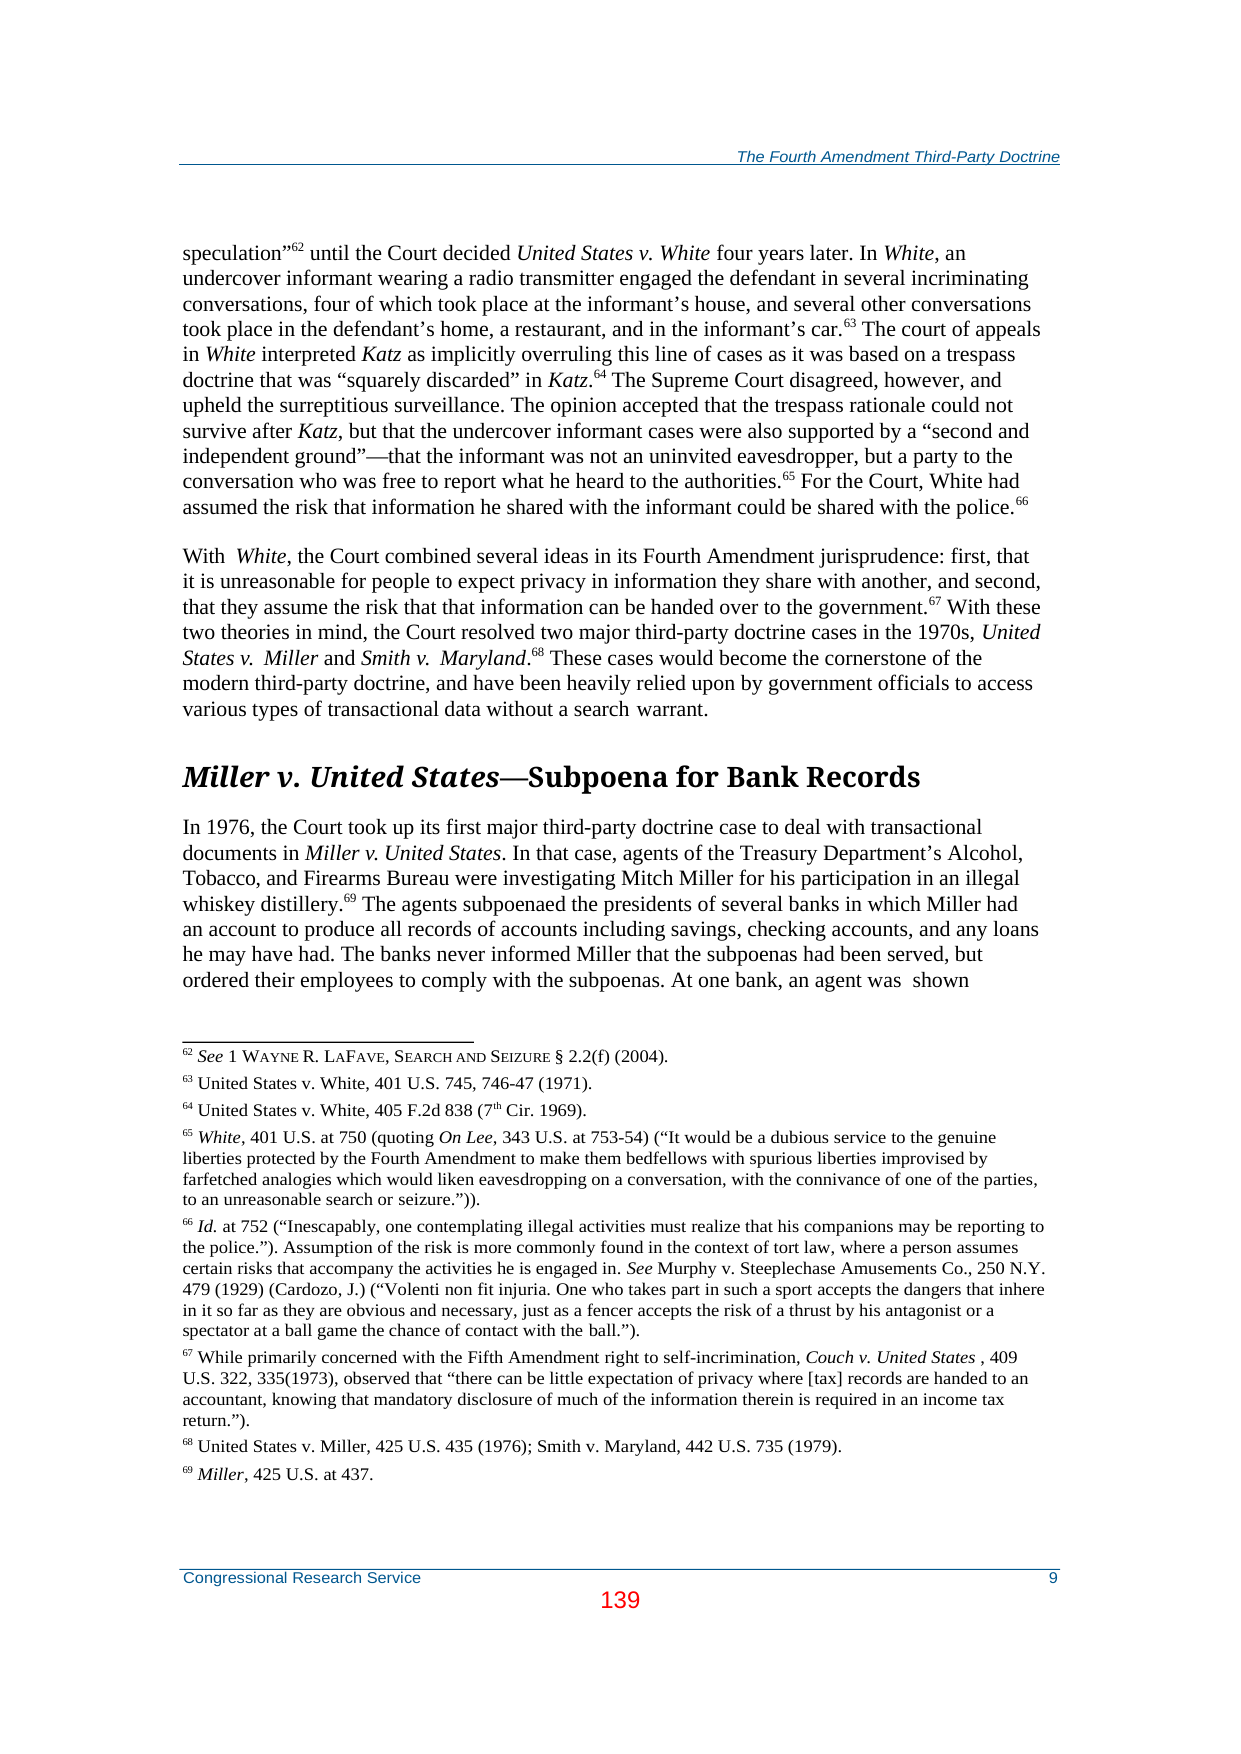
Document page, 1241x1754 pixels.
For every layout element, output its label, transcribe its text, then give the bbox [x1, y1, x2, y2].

text The Fourth Amendment Third-Party Doctrine [179, 148, 1161, 166]
text 65 White, 401 U.S. at 750 (quoting On Lee, 343 U.S. at 753-54) (“It would be a dubious service to the genuine liberties protected by the Fourth Amendment to make them bedfellows with spurious liberties improvised by farfetched analogies which would liken eavesdropping on a conversation, with the connivance of one of the parties, to an unreasonable search or seizure.”)). [182, 1127, 1058, 1209]
text In 1976, the Court took up its first major third-party doctrine case to deal with transactional documents in Miller v. United States. In that case, agents of the Treasury Department’s Alcohol, Tobacco, and Firearms Bureau were investigating Mitch Miller for his participation in an illegal whiskey distillery.69 The agents subpoenaed the presidents of several banks in which Miller had an account to produce all records of accounts including savings, checking accounts, and any loans he may have had. The banks never informed Miller that the subpoenas had been served, but ordered their employees to comply with the subpoenas. At one bank, an agent was shown [182, 814, 1044, 992]
text 139 [224, 1587, 1016, 1614]
text 62 See 1 WAYNE R. LAFAVE, SEARCH AND SEIZURE § 2.2(f) (2004). [182, 1046, 1161, 1066]
text speculation”62 until the Court decided United States v. White four years later. In White, an undercover informant wearing a radio transmitter engaged the defendant in several incriminating conversations, four of which took place at the informant’s house, and several other conversations took place in the defendant’s home, a restaurant, and in the informant’s car.63 The court of appeals in White interpreted Katz as implicitly overruling this line of cases as it was based on a trespass doctrine that was “squarely discarded” in Katz.64 The Supreme Court disagreed, however, and upheld the surreptitious surveillance. The opinion accepted that the trespass rationale could not survive after Katz, but that the undercover informant cases were also supported by a “second and independent ground”—that the informant was not an uninvited eavesdropper, but a party to the conversation who was free to report what he heard to the authorities.65 For the Court, White had assumed the risk that information he shared with the informant could be shared with the police.66 [182, 240, 1058, 519]
text 66 Id. at 752 (“Inescapably, one contemplating illegal activities must realize that his companions may be reporting to the police.”). Assumption of the risk is more commonly found in the context of tort law, where a person assumes certain risks that accompany the activities he is engaged in. See Murphy v. Steeplechase Amusements Co., 250 N.Y. 479 (1929) (Cardozo, J.) (“Volenti non fit injuria. One who takes part in such a sport accepts the dangers that inhere in it so far as they are obvious and necessary, just as a fencer accepts the risk of a thrust by his antagonist or a spectator at a ball game the chance of contact with the ball.”). [182, 1216, 1064, 1341]
text Miller v. United States—Subpoena for Bank Records [182, 758, 1161, 796]
text With White, the Court combined several ideas in its Fourth Amendment jurisprudence: first, that it is unreasonable for people to expect privacy in information they share with another, and second, that they assume the risk that that information can be handed over to the government.67 With these two theories in mind, the Court resolved two major third-party doctrine cases in the 1970s, United States v. Miller and Smith v. Maryland.68 These cases would become the cornerstone of the modern third-party doctrine, and have been heavily relied upon by government officials to access various types of transactional data without a search warrant. [182, 543, 1058, 721]
text 69 Miller, 425 U.S. at 437. [182, 1463, 1161, 1484]
text 67 While primarily concerned with the Fifth Amendment right to self-incrimination, Couch v. United States , 409 U.S. 322, 335(1973), observed that “there can be little expectation of privacy where [tax] records are handed to an accountant, knowing that mandatory disclosure of much of the information therein is required in an income tax return.”). [182, 1347, 1044, 1430]
text Congressional Research Service 9 [112, 1565, 1128, 1587]
text 63 United States v. White, 401 U.S. 745, 746-47 (1971). [182, 1073, 1161, 1093]
text 68 United States v. Miller, 425 U.S. 435 (1976); Smith v. Maryland, 442 U.S. 735 (1979). [182, 1436, 1161, 1457]
text 64 United States v. White, 405 F.2d 838 (7th Cir. 1969). [182, 1100, 1161, 1120]
